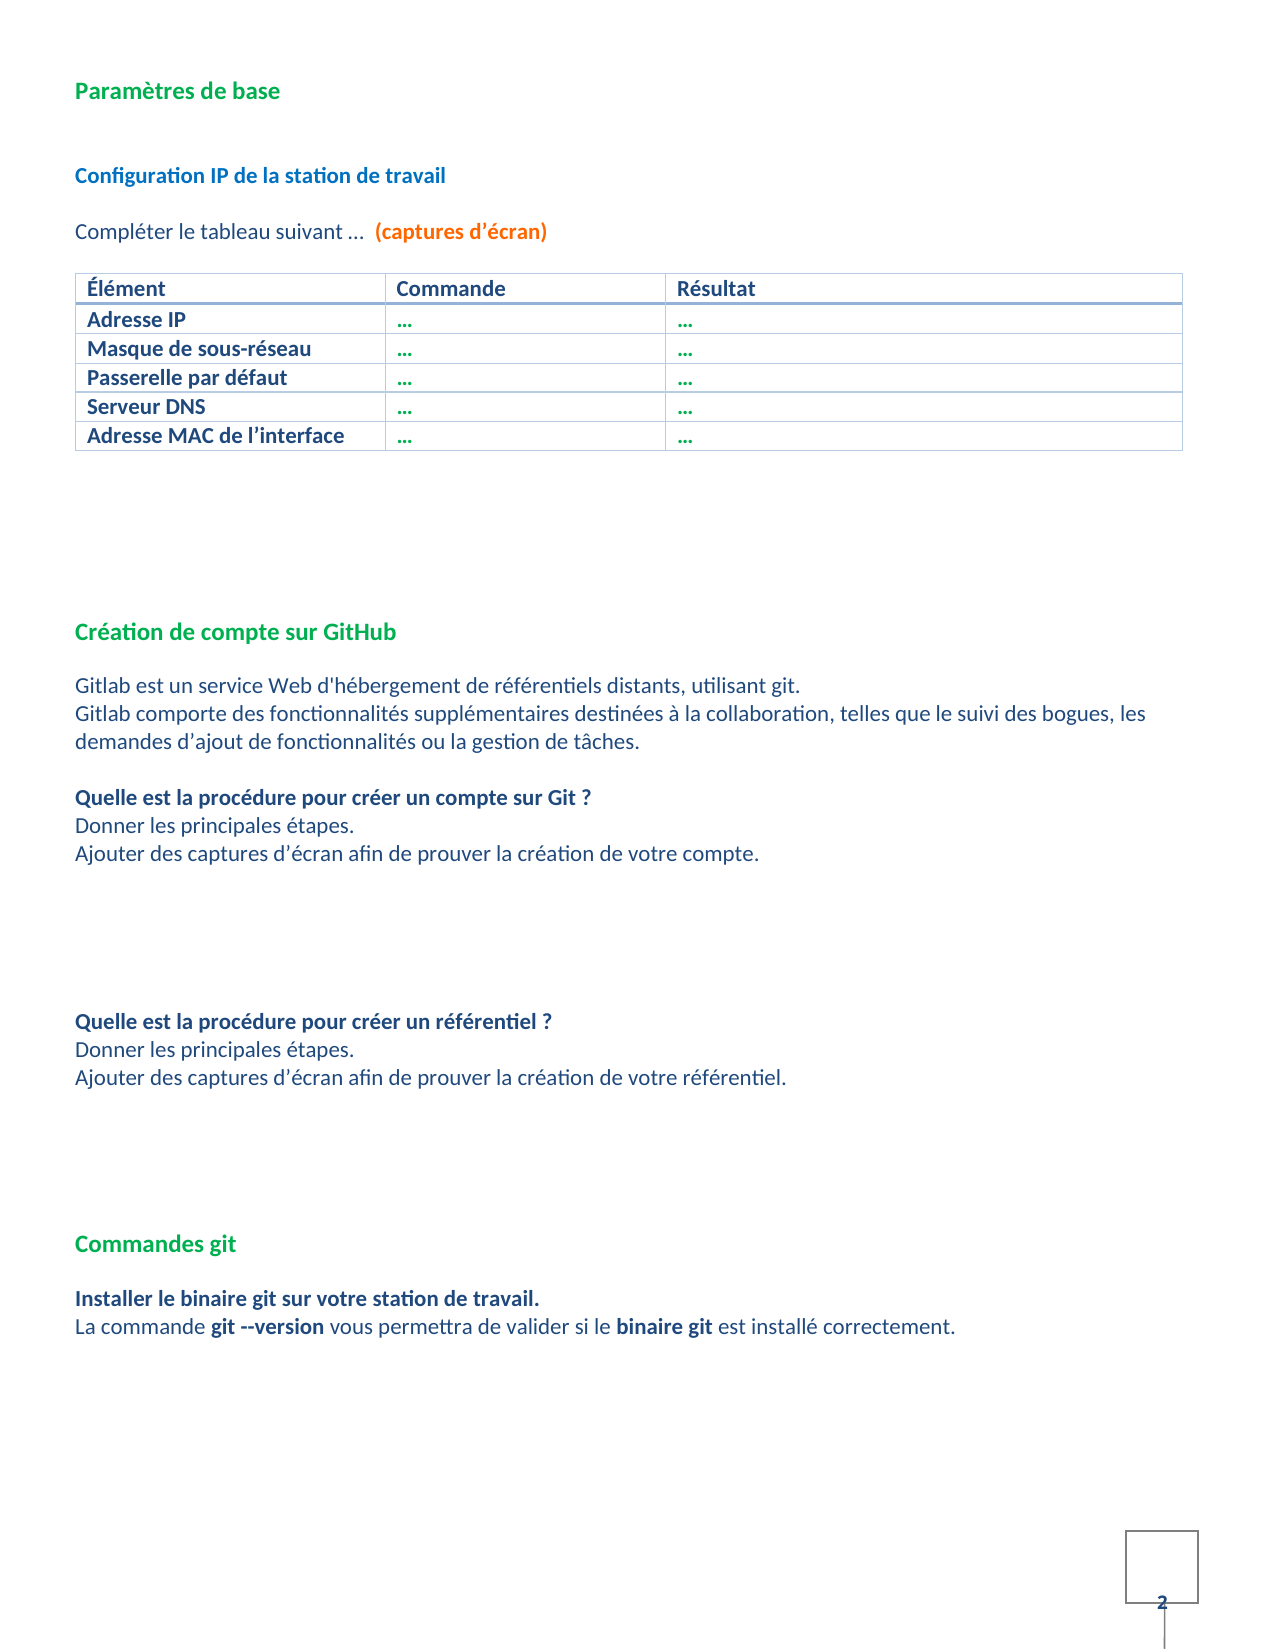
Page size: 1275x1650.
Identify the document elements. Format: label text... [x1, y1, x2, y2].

table_header Élément [76, 274, 385, 302]
table_cell Adresse MAC de l’interface [76, 422, 385, 449]
table_cell … [666, 393, 1182, 421]
table_cell … [666, 334, 1182, 362]
table_cell Serveur DNS [76, 393, 385, 421]
table_cell … [386, 364, 665, 391]
subtitle Paramètres de base [75, 75, 1200, 136]
table_header Commande [386, 274, 665, 302]
text Installer le binaire git sur votre station de travail. [75, 1284, 1200, 1312]
table_cell Passerelle par défaut [76, 364, 385, 391]
table_cell … [666, 364, 1182, 391]
subtitle Commandes git [75, 1229, 1200, 1259]
table_cell Masque de sous-réseau [76, 334, 385, 362]
text La commande git --version vous permettra de valider si le binaire git est installé correctement. [75, 1312, 1200, 1340]
text Compléter le tableau suivant … (captures d’écran) [75, 217, 1200, 245]
table_cell … [386, 393, 665, 421]
table_cell … [666, 422, 1182, 449]
text Ajouter des captures d’écran afin de prouver la création de votre référentiel. [75, 1063, 1200, 1092]
text Quelle est la procédure pour créer un référentiel ? Donner les principales étapes. [75, 1007, 1200, 1063]
table_cell … [386, 334, 665, 362]
text Gitlab est un service Web d'hébergement de référentiels distants, utilisant git. Gitlab comporte des fonctionnalités supplémentaires destinées à la collaboration, telles que le suivi des bogues, les demandes d’ajout de fonctionnalités ou la gestion de tâches. [75, 671, 1200, 755]
table_cell … [386, 305, 665, 333]
table_cell Adresse IP [76, 305, 385, 333]
table_header Résultat [666, 274, 1182, 302]
subtitle Configuration IP de la station de travail [75, 161, 1200, 189]
subtitle Création de compte sur GitHub [75, 616, 1200, 646]
text Quelle est la procédure pour créer un compte sur Git ? Donner les principales étapes. Ajouter des captures d’écran afin de prouver la création de votre compte. [75, 783, 1200, 867]
table_cell … [666, 305, 1182, 333]
table_cell … [386, 422, 665, 449]
